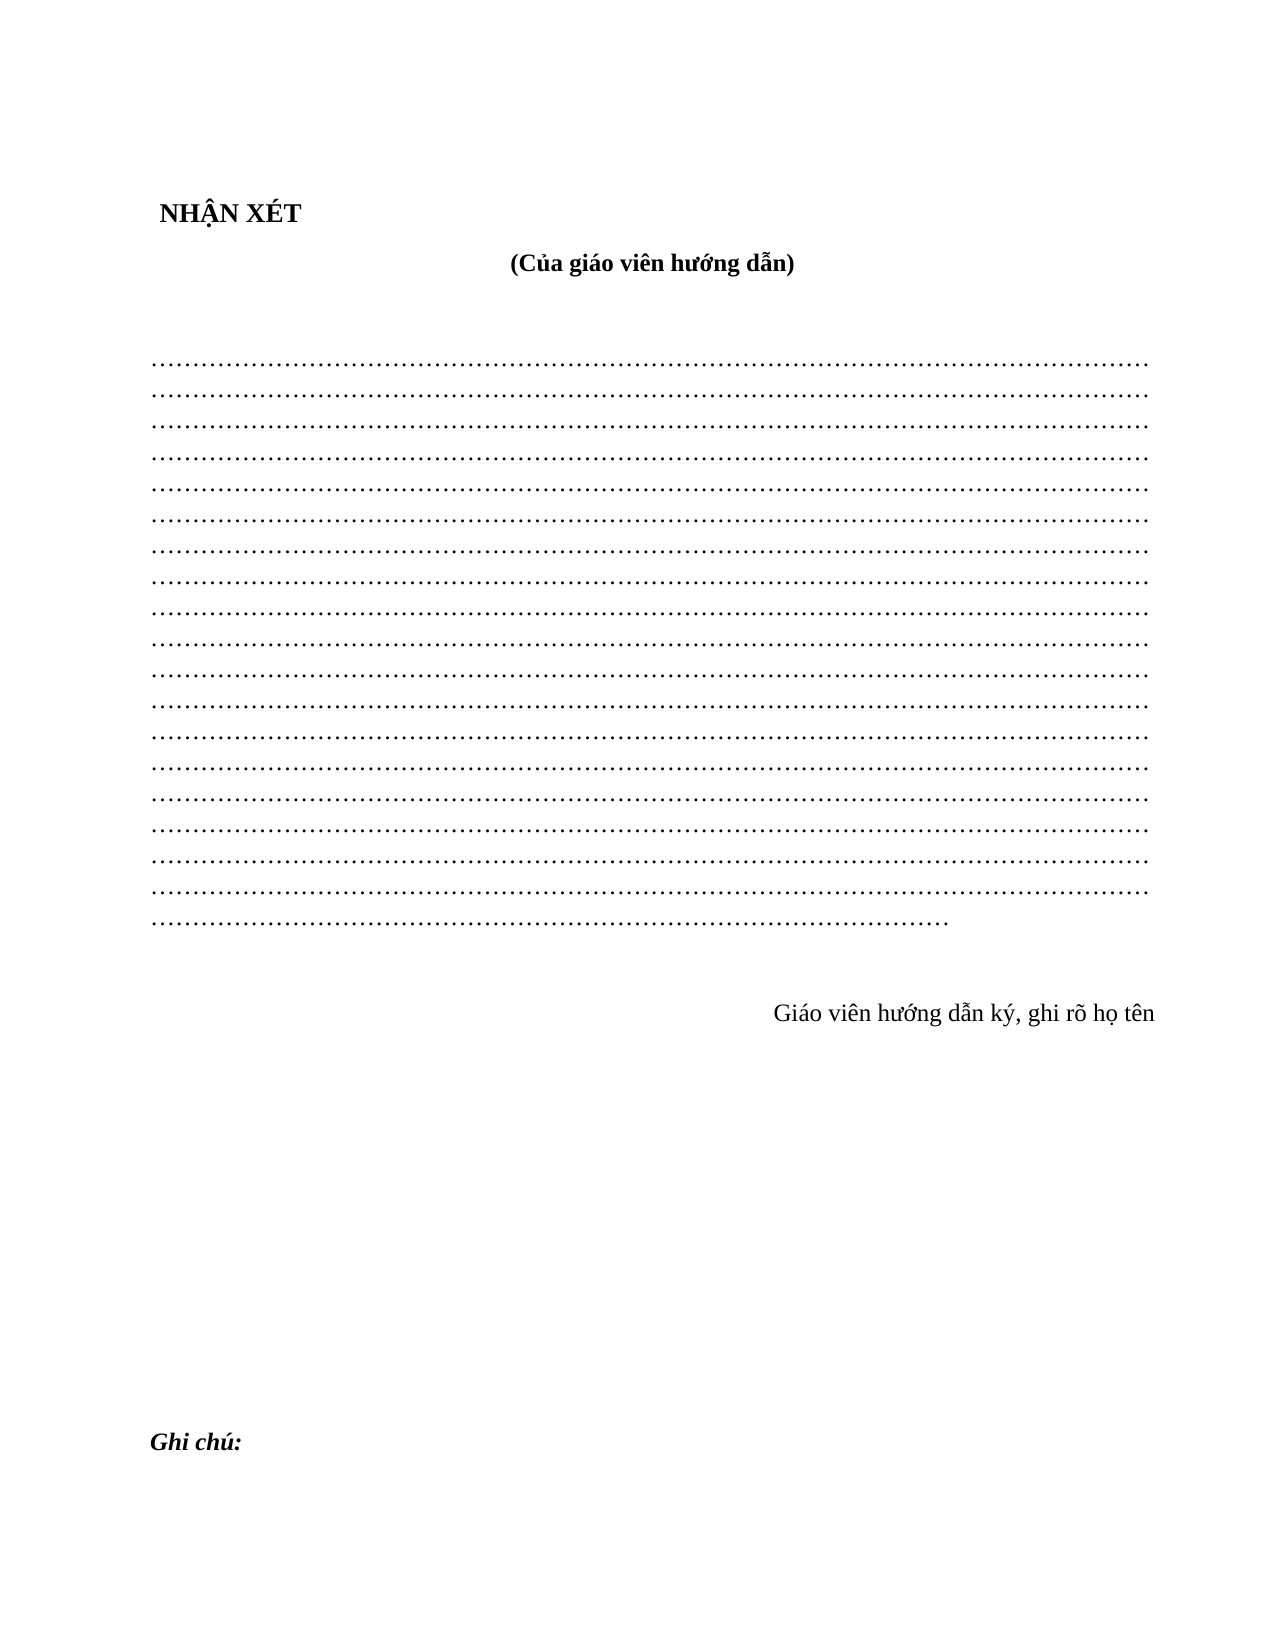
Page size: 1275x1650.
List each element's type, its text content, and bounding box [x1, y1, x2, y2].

text (Của giáo viên hướng dẫn) [150, 248, 1155, 277]
text NHẬN XÉT [150, 197, 1155, 228]
text Ghi chú: [150, 1427, 1155, 1456]
text Giáo viên hướng dẫn ký, ghi rõ họ tên [150, 998, 1155, 1026]
text …………………………………………………………………………………………………………………………………………………………………………………………………………………………………………………………………………………………………………………………………………………………………………………………………………………………………………………………………………………………………………………………………………………………………………………………………………………………………………………………………………………………………………………………………………………………………………………………………………………………………………………………………………………………………………………………………………………………………………………………………………………………………………………………………………………………………………………………………………………………………………………………………………………………………………………………………………………………………………………………………………………………………………………………………………………………………………………………………………………………………………………………………………………………………………………………………………………………………………………………………………………………………………………………………………………………………………………………………………………………………………………………………………………………………………………………………………………………………………………………………………………………………………………………………………………… [150, 343, 1155, 931]
